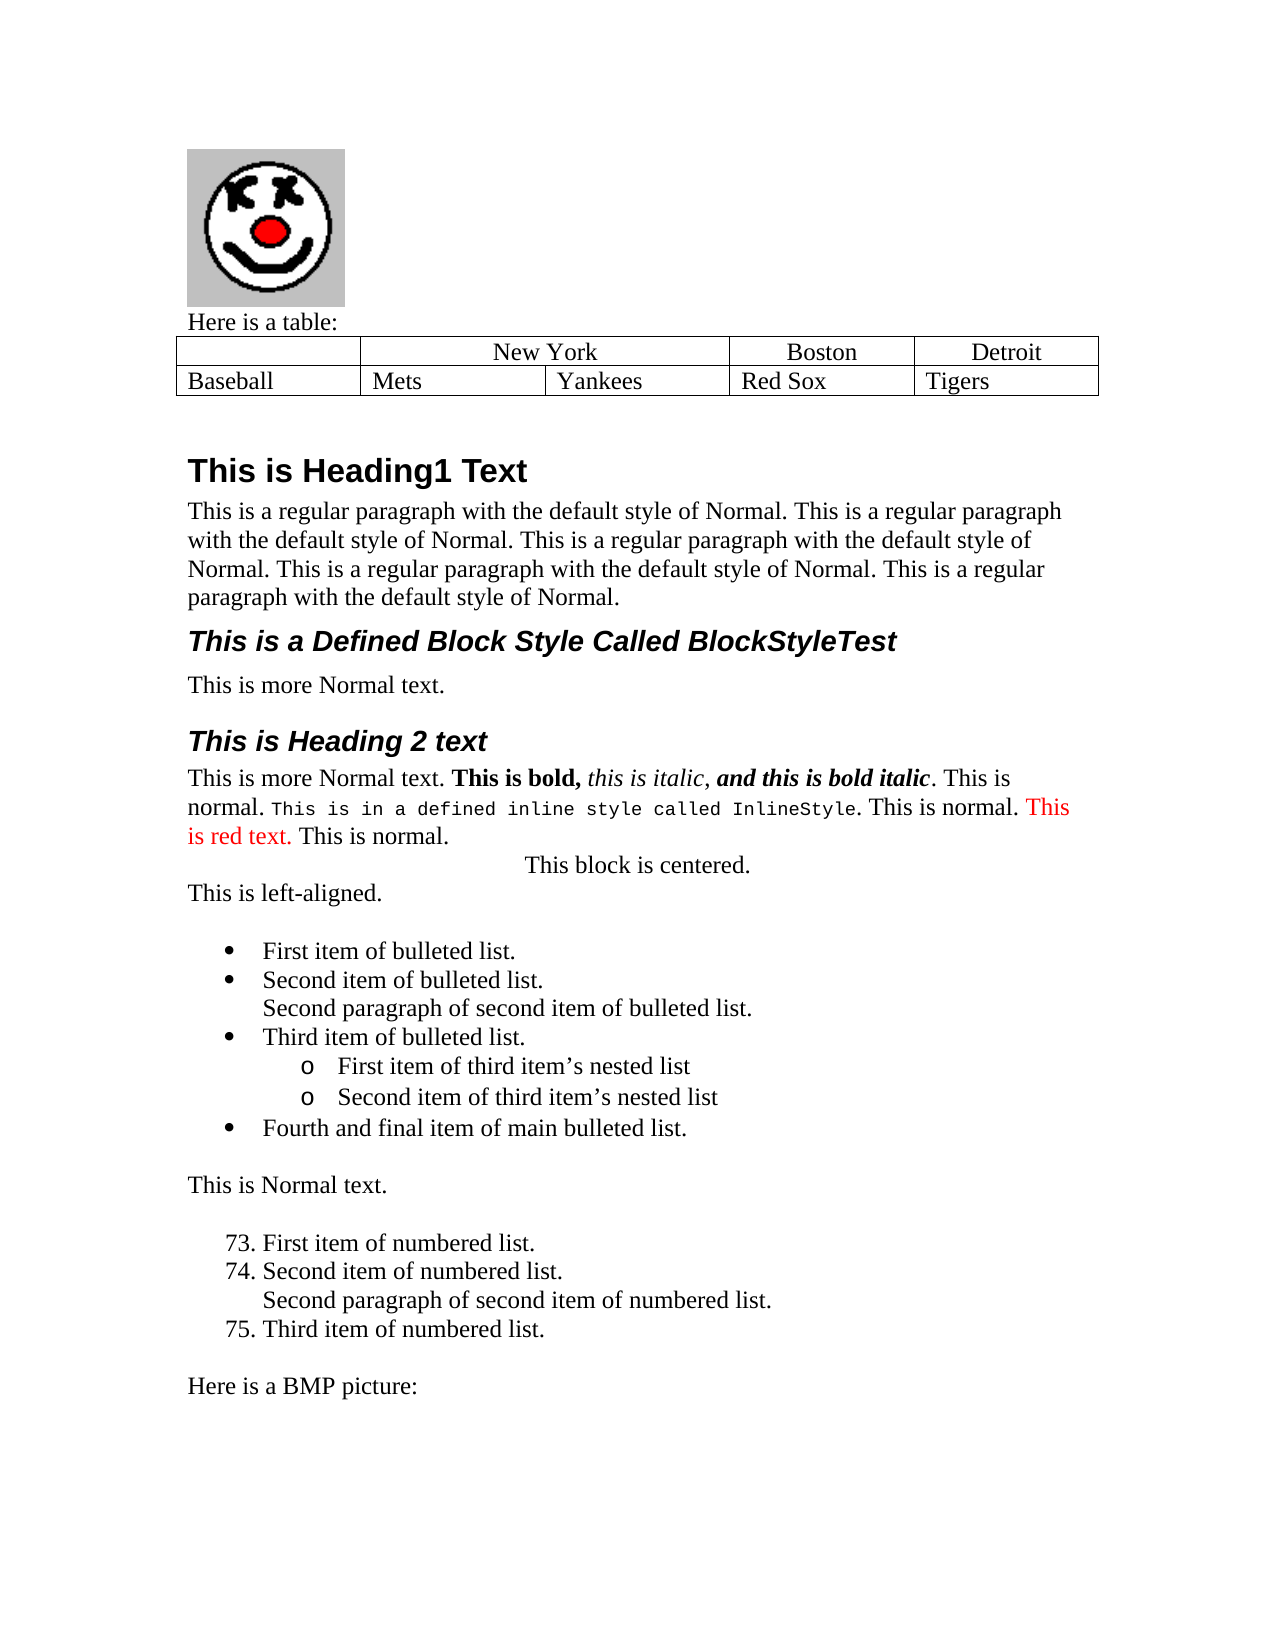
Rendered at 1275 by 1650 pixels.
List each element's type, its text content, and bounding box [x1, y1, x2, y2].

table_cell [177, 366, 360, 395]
text This block is centered. [187, 850, 1087, 878]
list Third item of numbered list. [225, 1314, 1087, 1343]
list Second item of bulleted list. [225, 965, 1087, 993]
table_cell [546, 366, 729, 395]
list Second item of numbered list. [225, 1256, 1087, 1285]
list First item of third item’s nested list [300, 1051, 1087, 1082]
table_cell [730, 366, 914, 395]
text This is more Normal text. [187, 670, 1087, 698]
text Here is a table: [187, 307, 1087, 336]
subtitle This is Heading1 Text [187, 452, 1087, 490]
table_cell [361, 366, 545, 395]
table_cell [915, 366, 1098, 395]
list Third item of bulleted list. [225, 1022, 1087, 1051]
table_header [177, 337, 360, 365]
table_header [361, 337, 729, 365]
picture [187, 149, 345, 307]
text This is left-aligned. [187, 878, 1087, 907]
text This is a Defined Block Style Called BlockStyleTest [187, 624, 1087, 657]
text Here is a BMP picture: [187, 1371, 1087, 1400]
text This is Normal text. [187, 1170, 1087, 1199]
subtitle This is Heading 2 text [187, 723, 1087, 757]
list First item of numbered list. [225, 1228, 1087, 1256]
list Second item of third item’s nested list [300, 1082, 1087, 1113]
text Second paragraph of second item of numbered list. [262, 1285, 1087, 1314]
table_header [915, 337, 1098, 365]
text This is more Normal text. This is bold, this is italic, and this is bold italic. This is normal. This is in a defined inline style called InlineStyle. This is normal. This is red text. This is normal. [187, 763, 1087, 850]
list Fourth and final item of main bulleted list. [225, 1113, 1087, 1141]
text This is a regular paragraph with the default style of Normal. This is a regular paragraph with the default style of Normal. This is a regular paragraph with the default style of Normal. This is a regular paragraph with the default style of Normal. This is a regular paragraph with the default style of Normal. [187, 496, 1087, 611]
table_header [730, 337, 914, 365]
list First item of bulleted list. [225, 936, 1087, 965]
text Second paragraph of second item of bulleted list. [262, 993, 1087, 1022]
